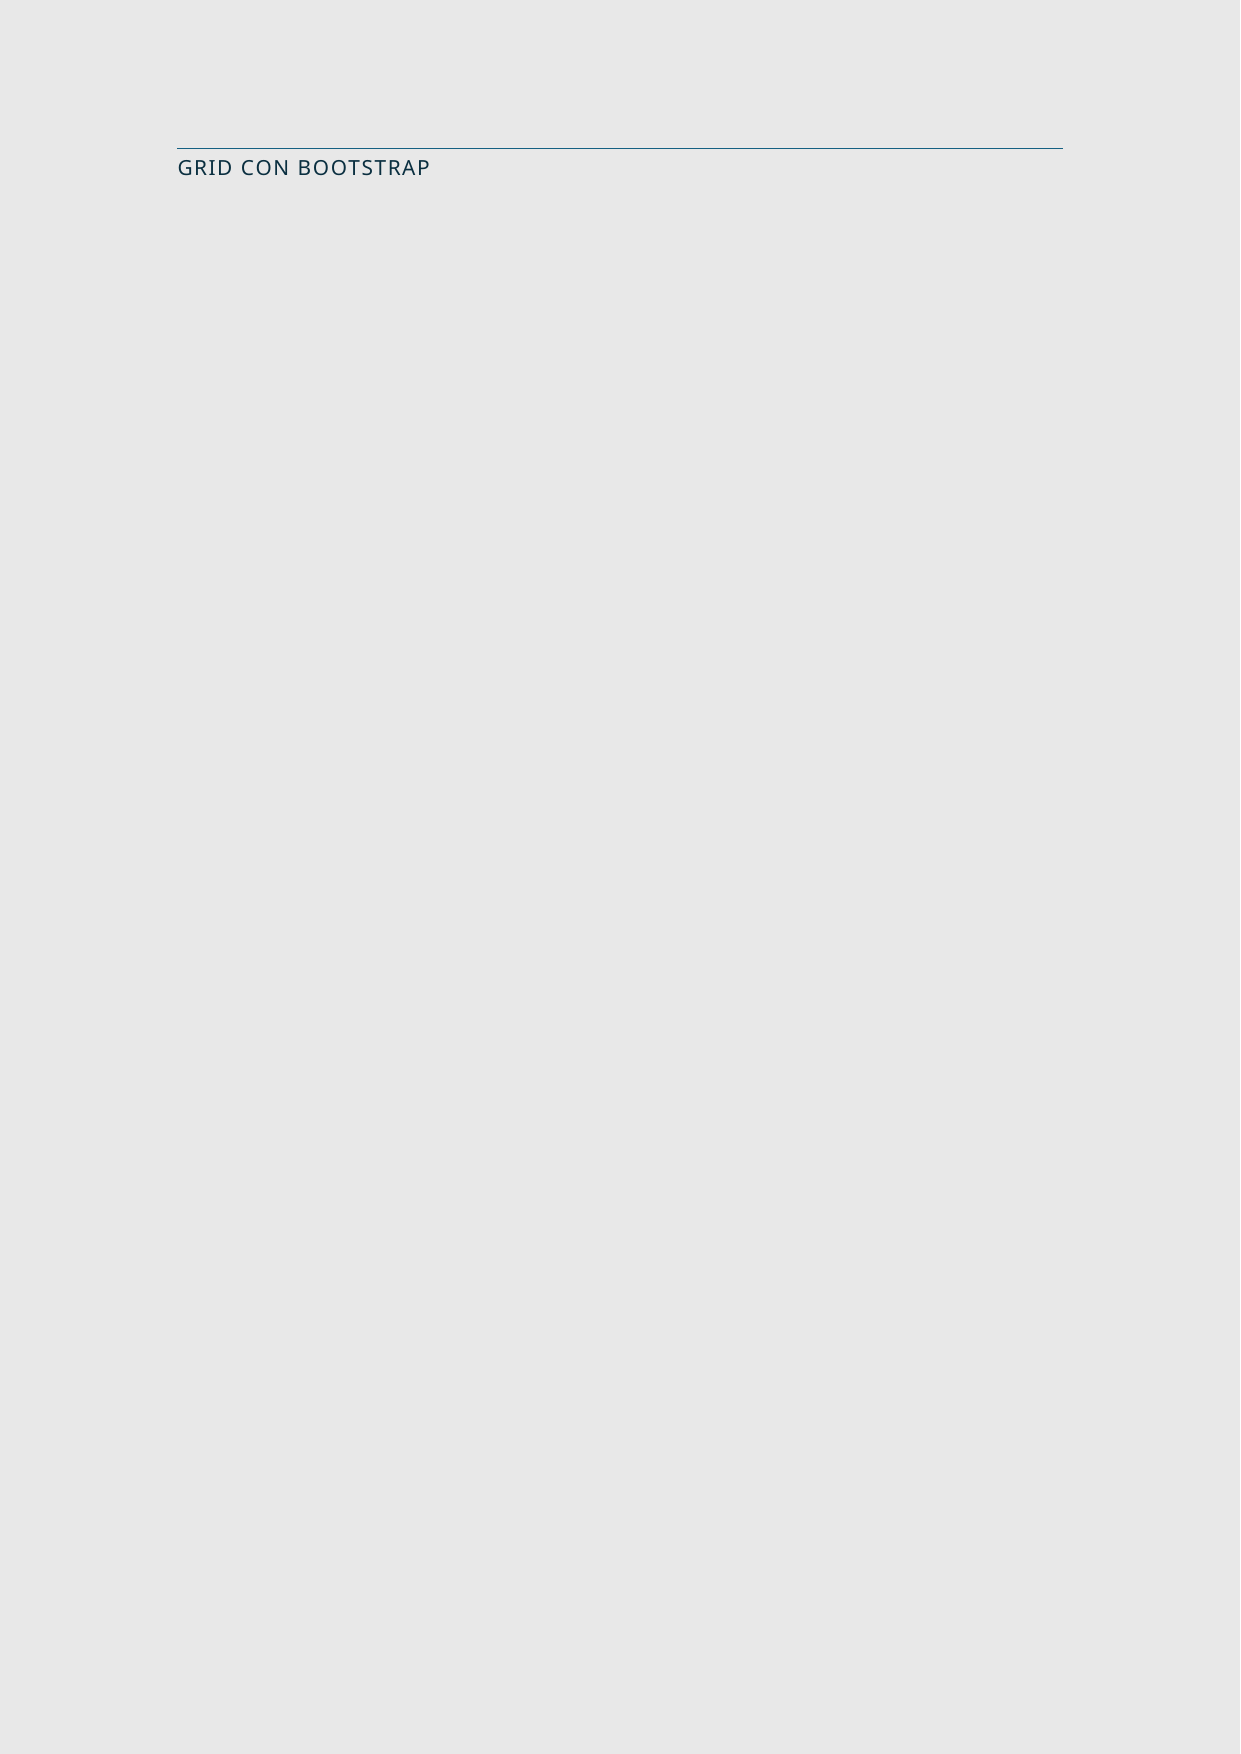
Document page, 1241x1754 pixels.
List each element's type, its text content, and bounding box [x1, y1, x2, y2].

subtitle Grid con Bootstrap [177, 149, 1063, 182]
